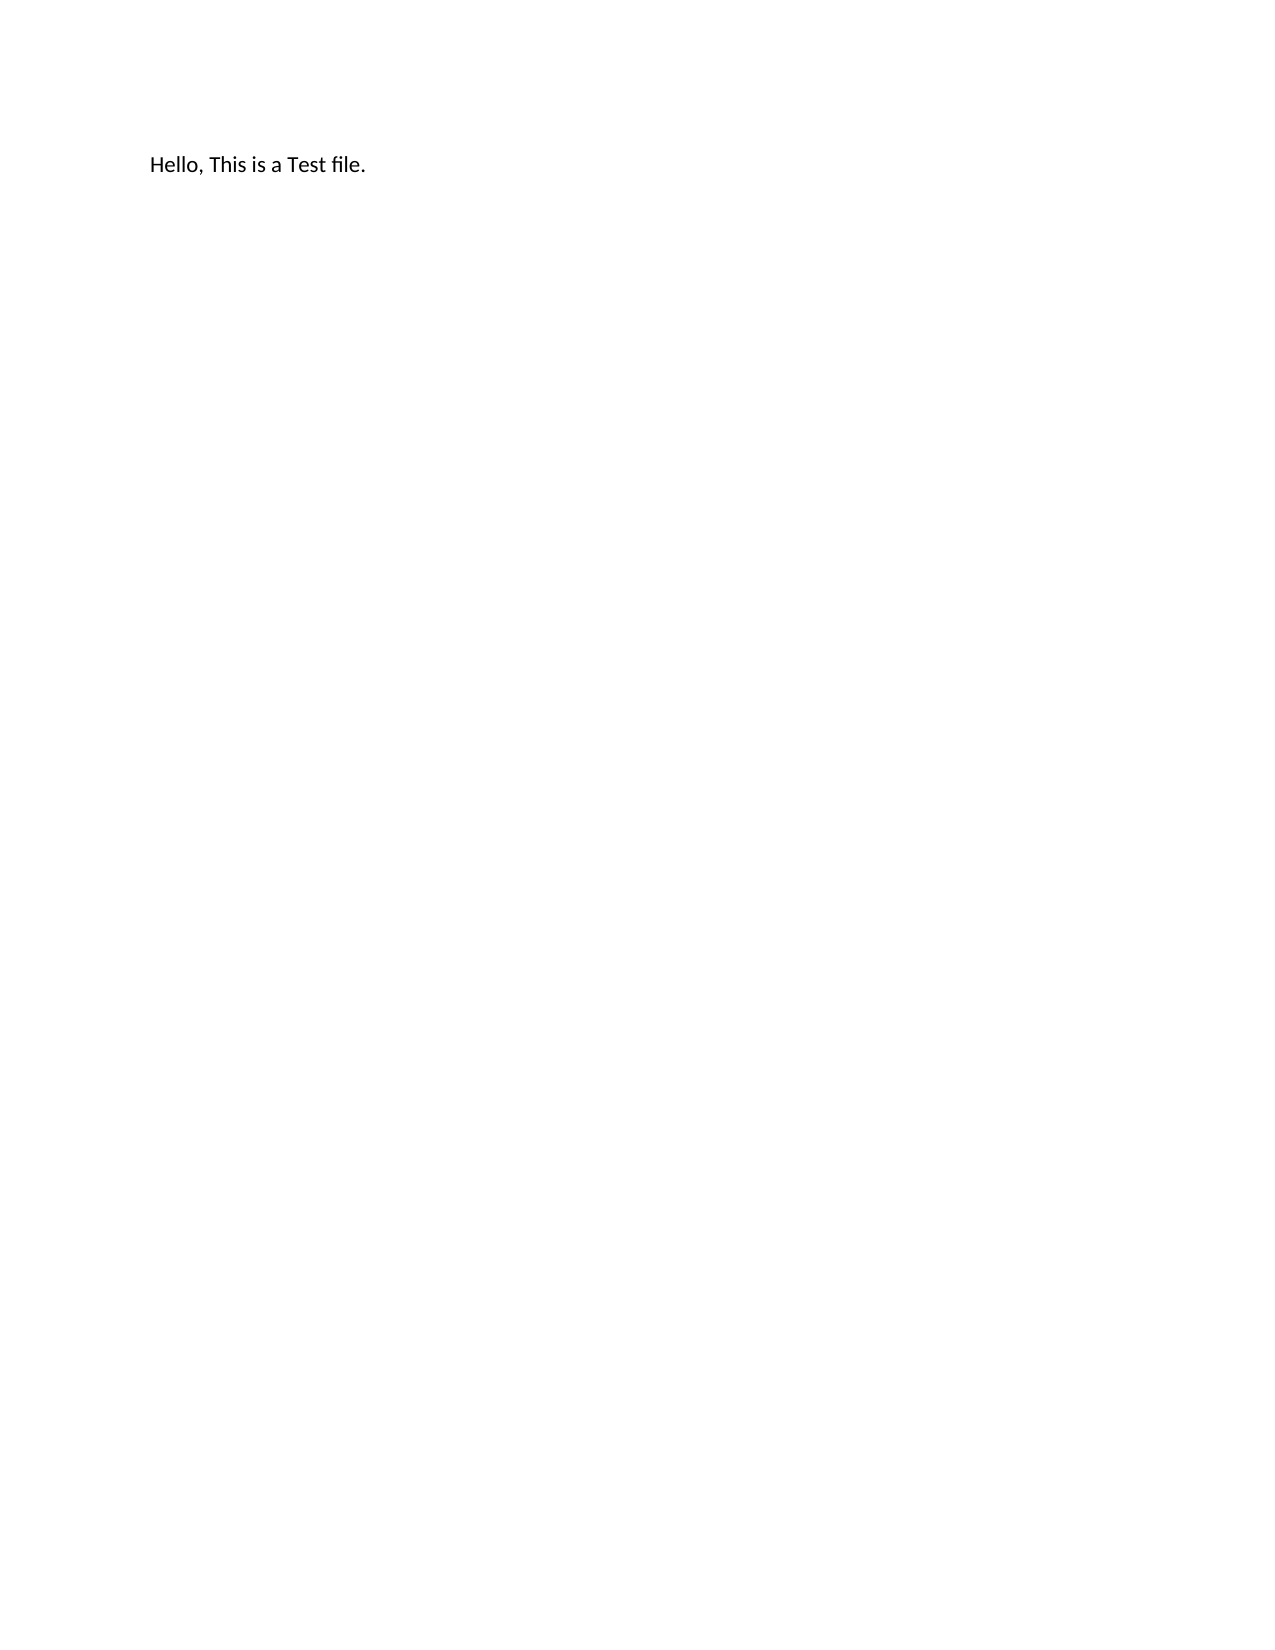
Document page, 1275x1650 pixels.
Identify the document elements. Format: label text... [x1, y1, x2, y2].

text Hello, This is a Test file. [150, 150, 1125, 178]
